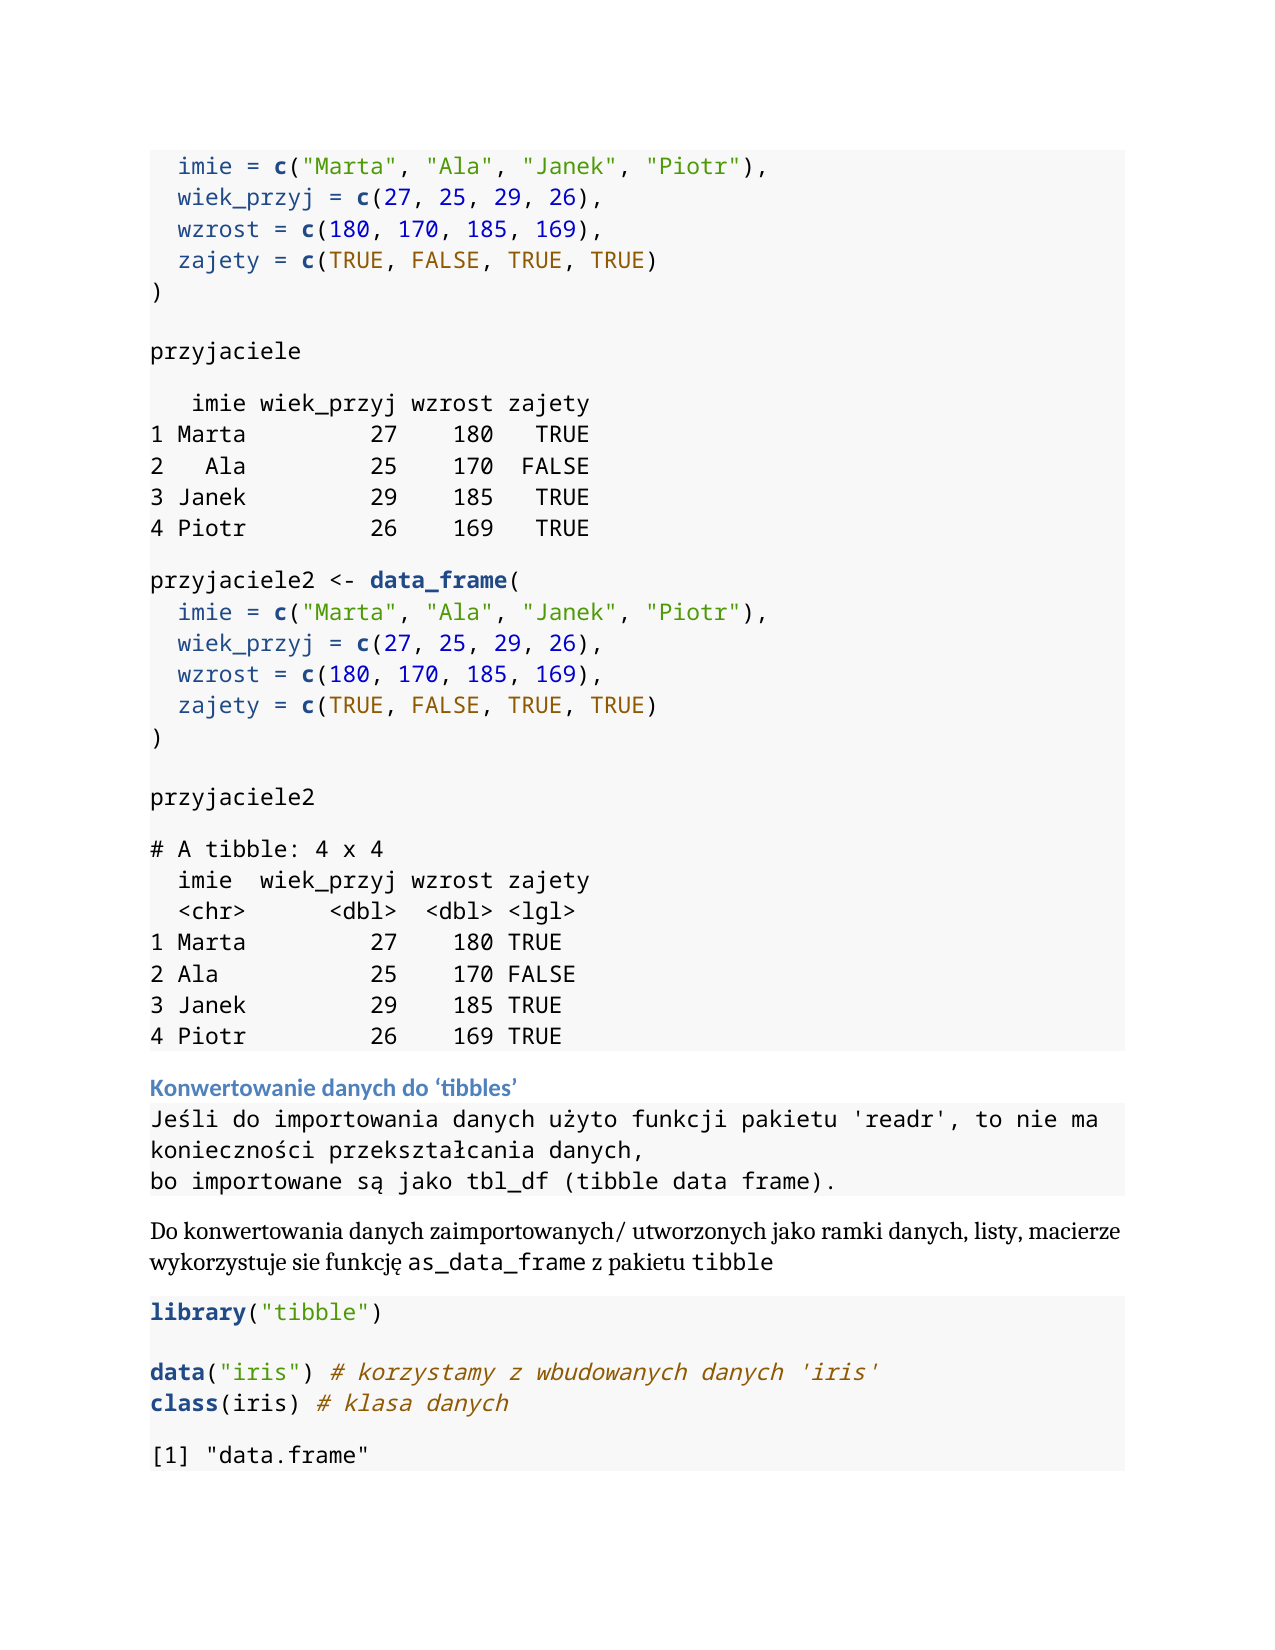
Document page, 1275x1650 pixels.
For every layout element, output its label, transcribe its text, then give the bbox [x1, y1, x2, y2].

text # A tibble: 4 x 4 imie wiek_przyj wzrost zajety <chr> <dbl> <dbl> <lgl> 1 Marta 27 180 TRUE 2 Ala 25 170 FALSE 3 Janek 29 185 TRUE 4 Piotr 26 169 TRUE [150, 832, 1125, 1051]
text przyjaciele2 <- data_frame( imie = c("Marta", "Ala", "Janek", "Piotr"), wiek_przyj = c(27, 25, 29, 26), wzrost = c(180, 170, 185, 169), zajety = c(TRUE, FALSE, TRUE, TRUE) ) przyjaciele2 [150, 564, 1125, 812]
text Jeśli do importowania danych użyto funkcji pakietu 'readr', to nie ma konieczności przekształcania danych, bo importowane są jako tbl_df (tibble data frame). [150, 1103, 1125, 1196]
text Do konwertowania danych zaimportowanych/ utworzonych jako ramki danych, listy, macierze wykorzystuje sie funkcję as_data_frame z pakietu tibble [150, 1217, 1125, 1277]
text [1] "data.frame" [150, 1439, 1125, 1471]
subtitle Konwertowanie danych do ‘tibbles’ [150, 1072, 1125, 1103]
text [150, 150, 1125, 366]
text imie wiek_przyj wzrost zajety 1 Marta 27 180 TRUE 2 Ala 25 170 FALSE 3 Janek 29 185 TRUE 4 Piotr 26 169 TRUE [150, 387, 1125, 543]
text library("tibble") data("iris") # korzystamy z wbudowanych danych 'iris' class(iris) # klasa danych [150, 1296, 1125, 1418]
